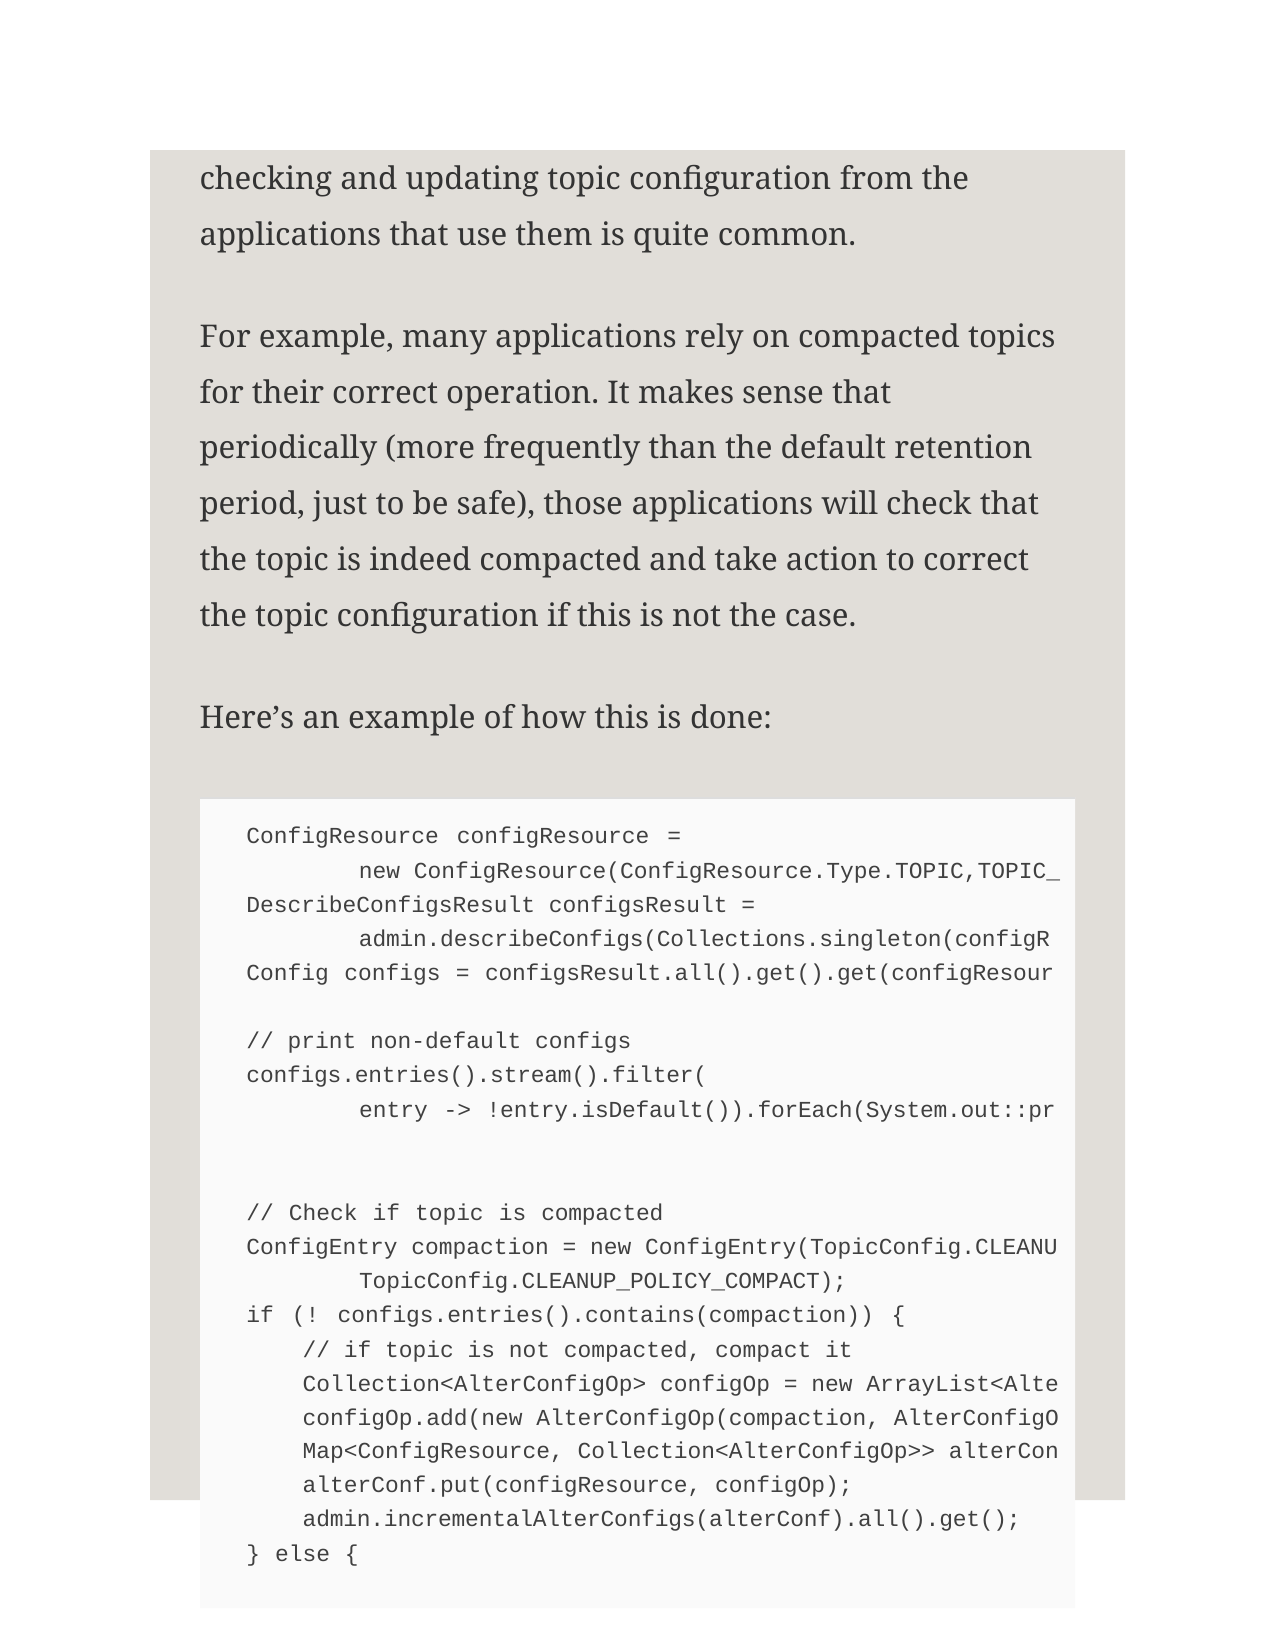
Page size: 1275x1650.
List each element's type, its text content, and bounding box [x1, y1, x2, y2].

text new ConfigResource(ConfigResource.Type.TOPIC,TOPIC_ DescribeConfigsResult configsResult = [246, 859, 1202, 919]
text // Check if topic is compacted [246, 1201, 1202, 1227]
text ConfigResource configResource = [246, 825, 1202, 851]
text entry -> !entry.isDefault()).forEach(System.out::pr [359, 1098, 1202, 1124]
text if (! configs.entries().contains(compaction)) { [246, 1304, 1202, 1329]
text admin.describeConfigs(Collections.singleton(configR Config configs = configsResult.all().get().get(configResour [246, 927, 1074, 987]
text // print non-default configs configs.entries().stream().filter( [246, 1030, 1074, 1090]
text // if topic is not compacted, compact it Collection<AlterConfigOp> configOp = new ArrayList<Alte configOp.add(new AlterConfigOp(compaction, AlterConfigO Map<ConfigResource, Collection<AlterConfigOp>> alterCon alterConf.put(configResource, configOp); admin.incrementalAlterConfigs(alterConf).all().get(); [302, 1338, 1074, 1534]
text ConfigEntry compaction = new ConfigEntry(TopicConfig.CLEANU TopicConfig.CLEANUP_POLICY_COMPACT); [246, 1236, 1202, 1295]
text checking and updating topic configuration from the applications that use them is quite common. [199, 156, 1061, 254]
text } else { [246, 1542, 1202, 1568]
text For example, many applications rely on compacted topics for their correct operation. It makes sense that periodically (more frequently than the default retention period, just to be safe), those applications will check that the topic is indeed compacted and take action to correct the topic configuration if this is not the case. [199, 314, 1074, 635]
text Here’s an example of how this is done: [199, 695, 1202, 738]
